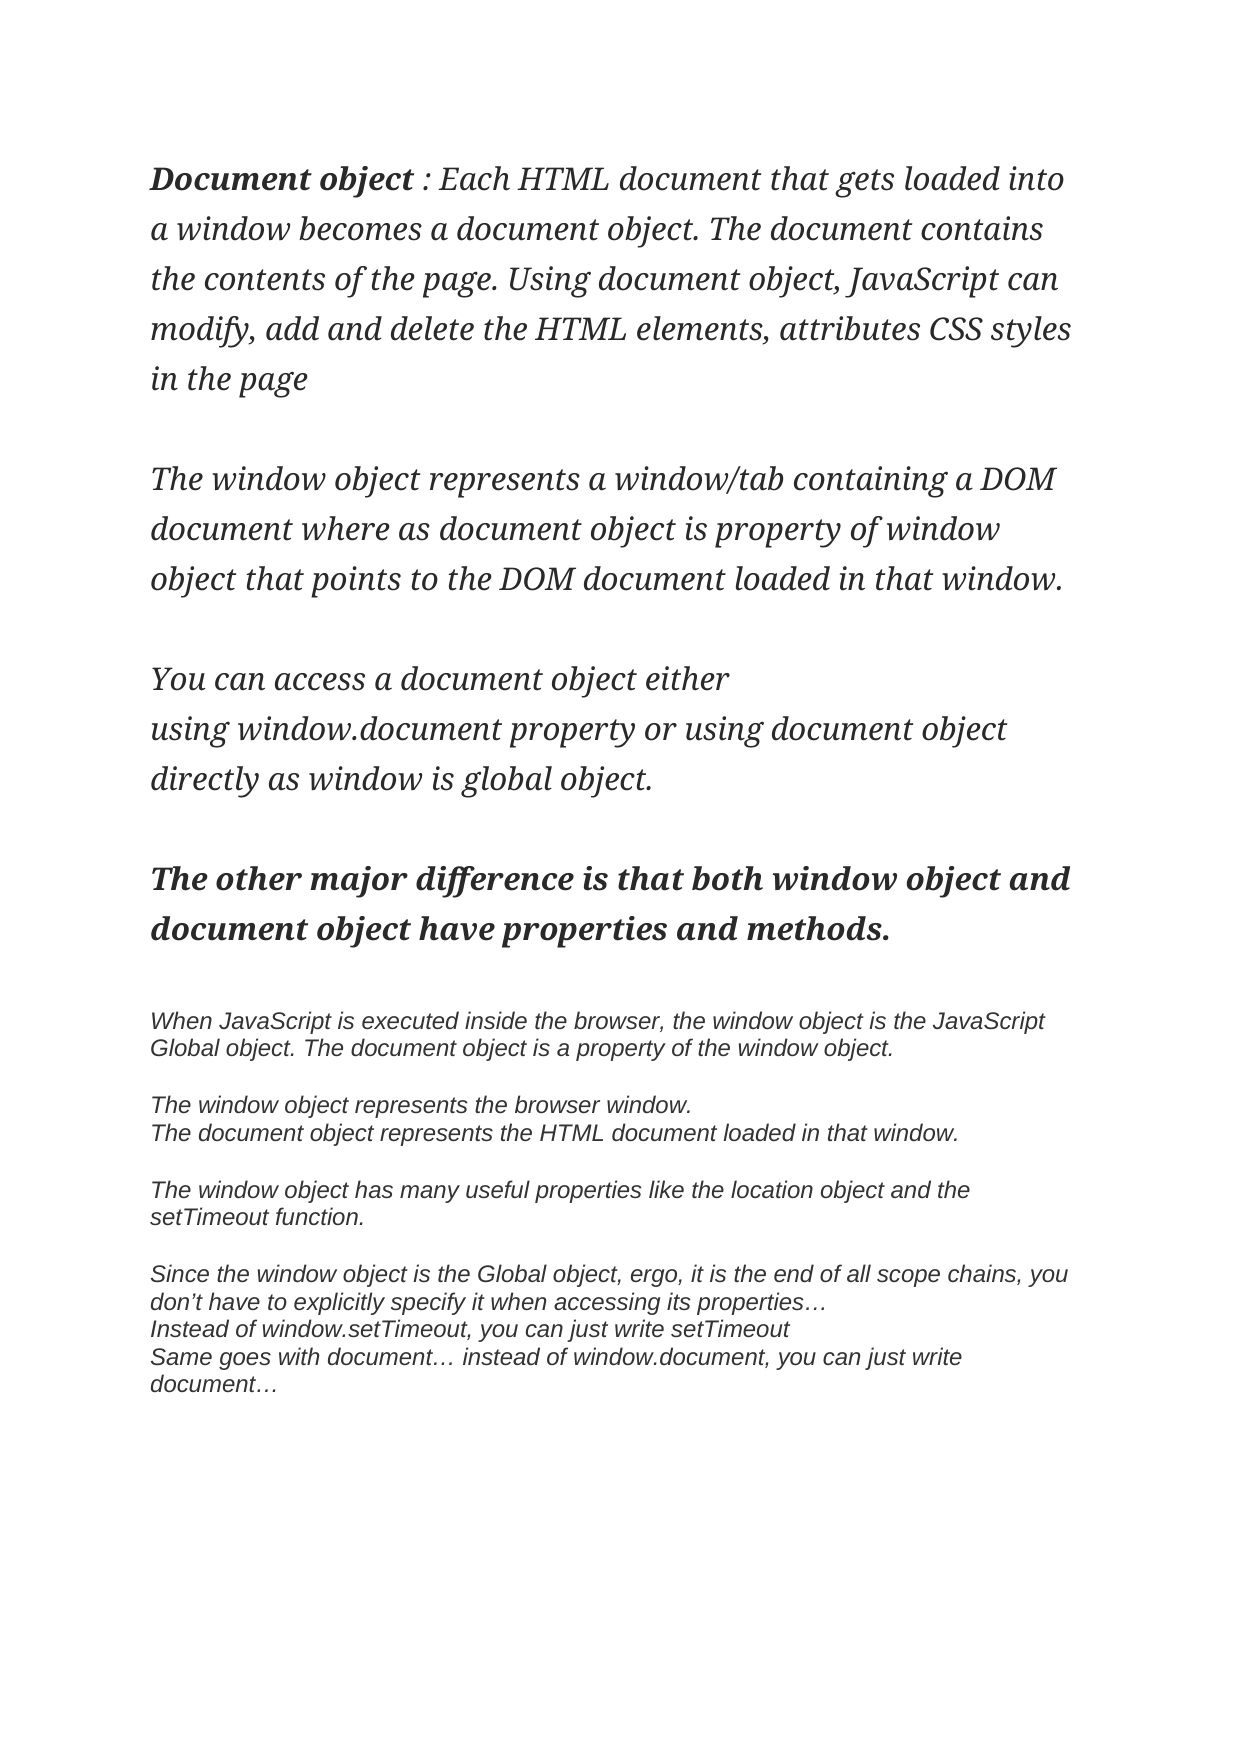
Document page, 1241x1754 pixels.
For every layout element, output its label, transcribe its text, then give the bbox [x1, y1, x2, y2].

text You can access a document object either using window.document property or using document object directly as window is global object. [150, 650, 1090, 800]
text Document object : Each HTML document that gets loaded into a window becomes a document object. The document contains the contents of the page. Using document object, JavaScript can modify, add and delete the HTML elements, attributes CSS styles in the page [150, 150, 1090, 400]
text The other major difference is that both window object and document object have properties and methods. [150, 850, 1090, 950]
text The window object represents a window/tab containing a DOM document where as document object is property of window object that points to the DOM document loaded in that window. [150, 450, 1090, 600]
text The window object has many useful properties like the location object and the setTimeout function. [150, 1176, 1090, 1231]
text Since the window object is the Global object, ergo, it is the end of all scope chains, you don’t have to explicitly specify it when accessing its properties… Instead of window.setTimeout, you can just write setTimeout Same goes with document… instead of window.document, you can just write document… [150, 1260, 1090, 1398]
text The window object represents the browser window. The document object represents the HTML document loaded in that window. [150, 1091, 1090, 1146]
text When JavaScript is executed inside the browser, the window object is the JavaScript Global object. The document object is a property of the window object. [150, 1007, 1090, 1062]
